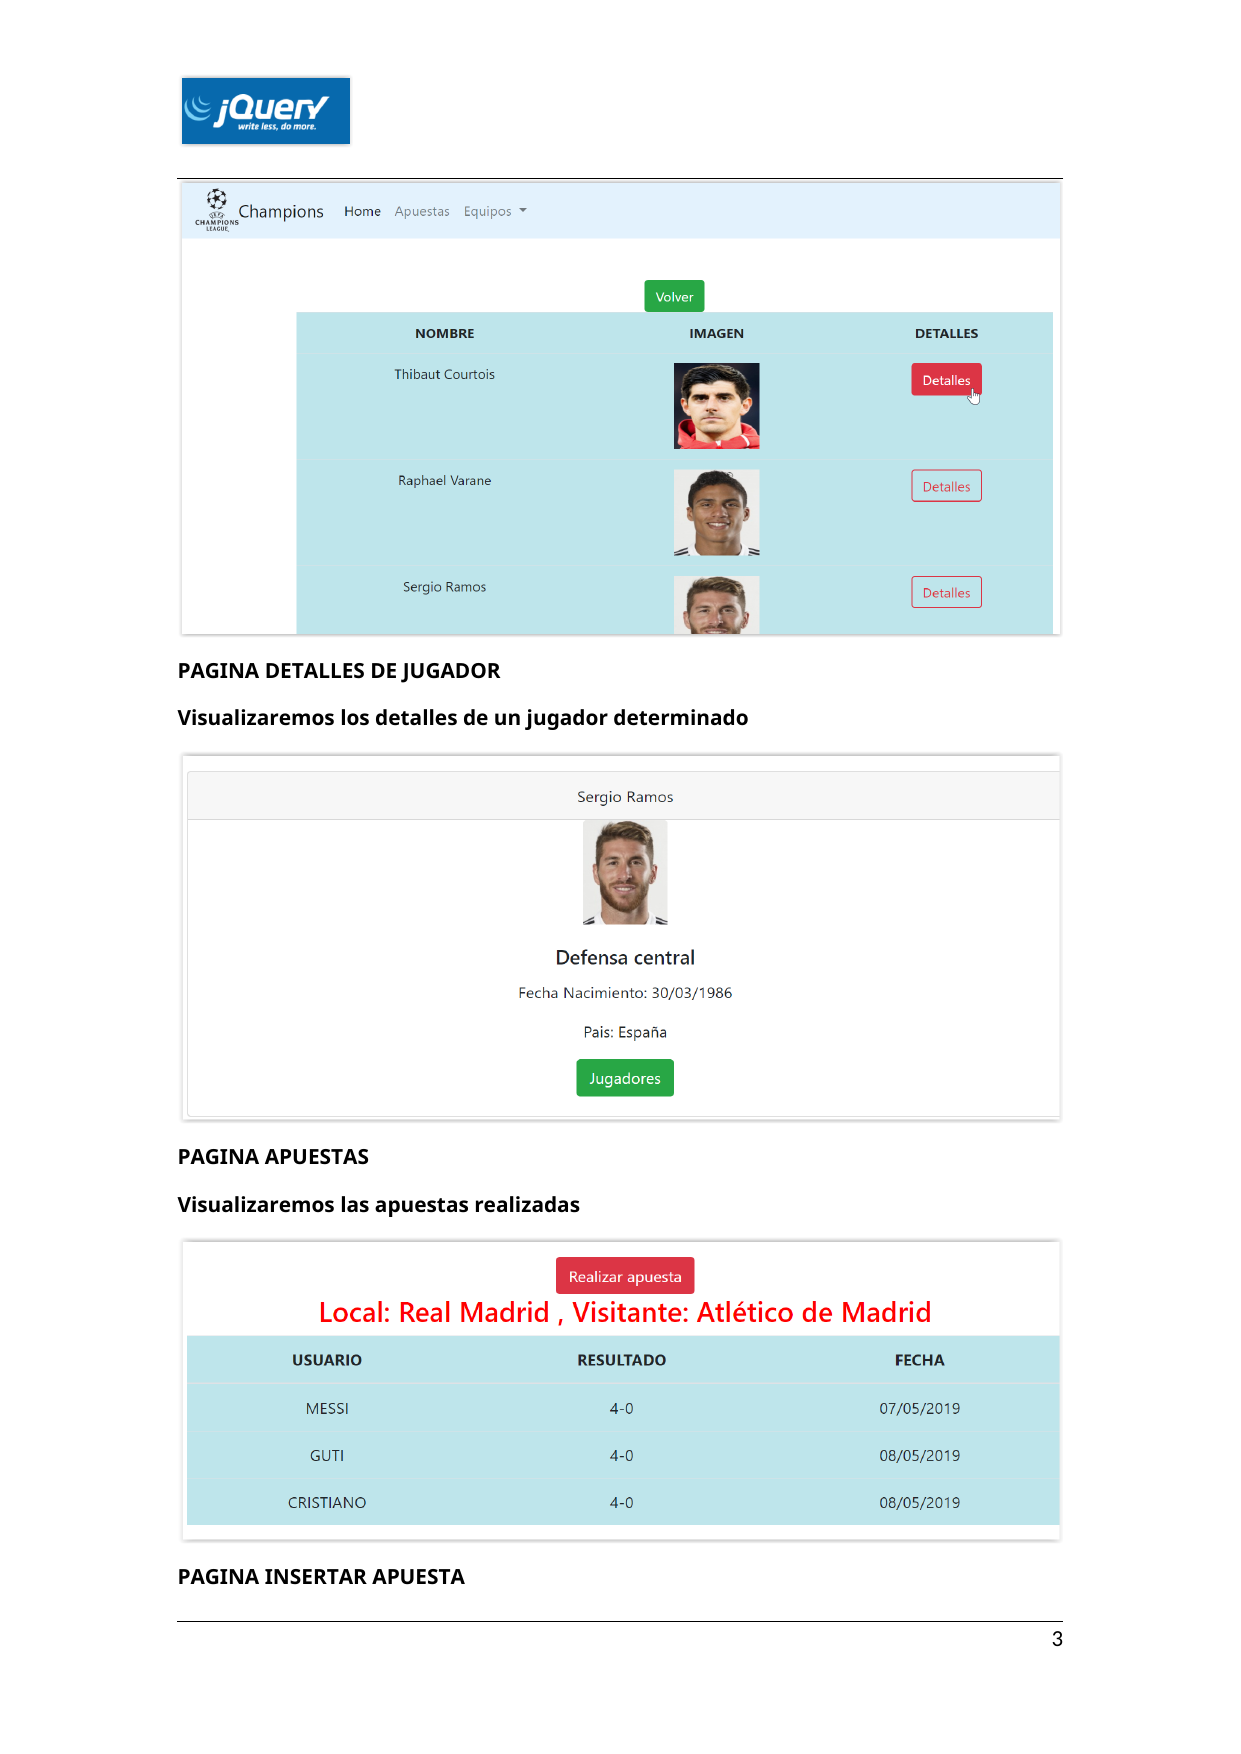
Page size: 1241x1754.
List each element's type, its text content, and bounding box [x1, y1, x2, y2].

picture [177, 1237, 1063, 1544]
text PAGINA DETALLES DE JUGADOR [177, 656, 1063, 684]
picture [177, 750, 1063, 1124]
picture [177, 179, 1063, 638]
text PAGINA INSERTAR APUESTA [177, 1562, 1063, 1591]
text Visualizaremos los detalles de un jugador determinado [177, 703, 1063, 732]
text PAGINA APUESTAS [177, 1142, 1063, 1171]
picture [177, 73, 354, 148]
text Visualizaremos las apuestas realizadas [177, 1190, 1063, 1218]
